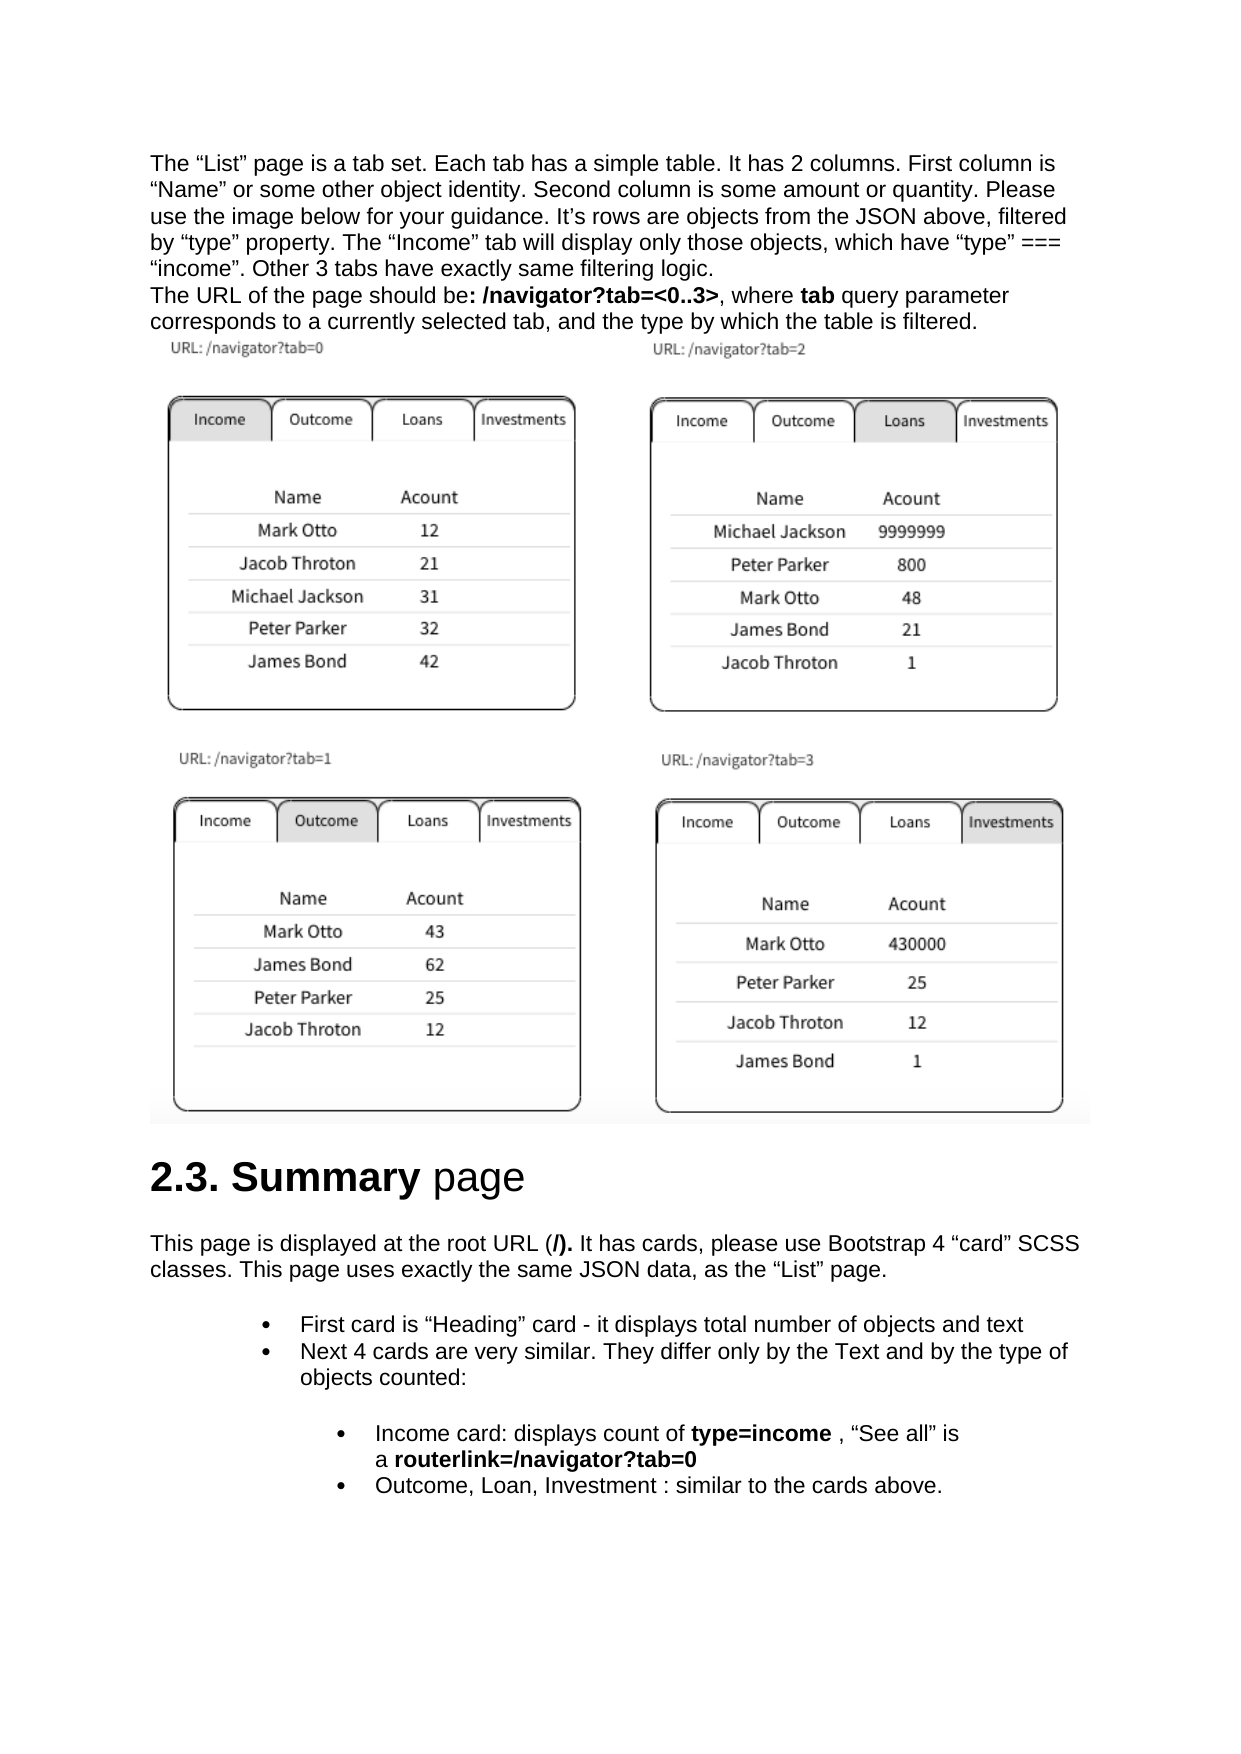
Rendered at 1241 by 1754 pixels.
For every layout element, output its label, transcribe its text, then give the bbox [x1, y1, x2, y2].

list Next 4 cards are very similar. They differ only by the Text and by the type of objects counted: [262, 1338, 1090, 1390]
text 2.3. Summary page [150, 1152, 1090, 1200]
list Outcome, Loan, Investment : similar to the cards above. [337, 1472, 1090, 1499]
picture [150, 334, 1091, 1124]
text The URL of the page should be: /navigator?tab=<0..3>, where tab query parameter corresponds to a currently selected tab, and the type by which the table is filtered. [150, 282, 1090, 334]
text The “List” page is a tab set. Each tab has a simple table. It has 2 columns. First column is “Name” or some other object identity. Second column is some amount or quantity. Please use the image below for your guidance. It’s rows are objects from the JSON above, filtered by “type” property. The “Income” tab will display only those objects, which have “type” === “income”. Other 3 tabs have exactly same filtering logic. [150, 150, 1090, 282]
list First card is “Heading” card - it displays total number of objects and text [262, 1311, 1090, 1338]
text This page is displayed at the root URL (/). It has cards, please use Bootstrap 4 “card” SCSS classes. This page uses exactly the same JSON data, as the “List” page. [150, 1229, 1090, 1282]
list Income card: displays count of type=income , “See all” is a routerlink=/navigator?tab=0 [337, 1419, 1090, 1472]
